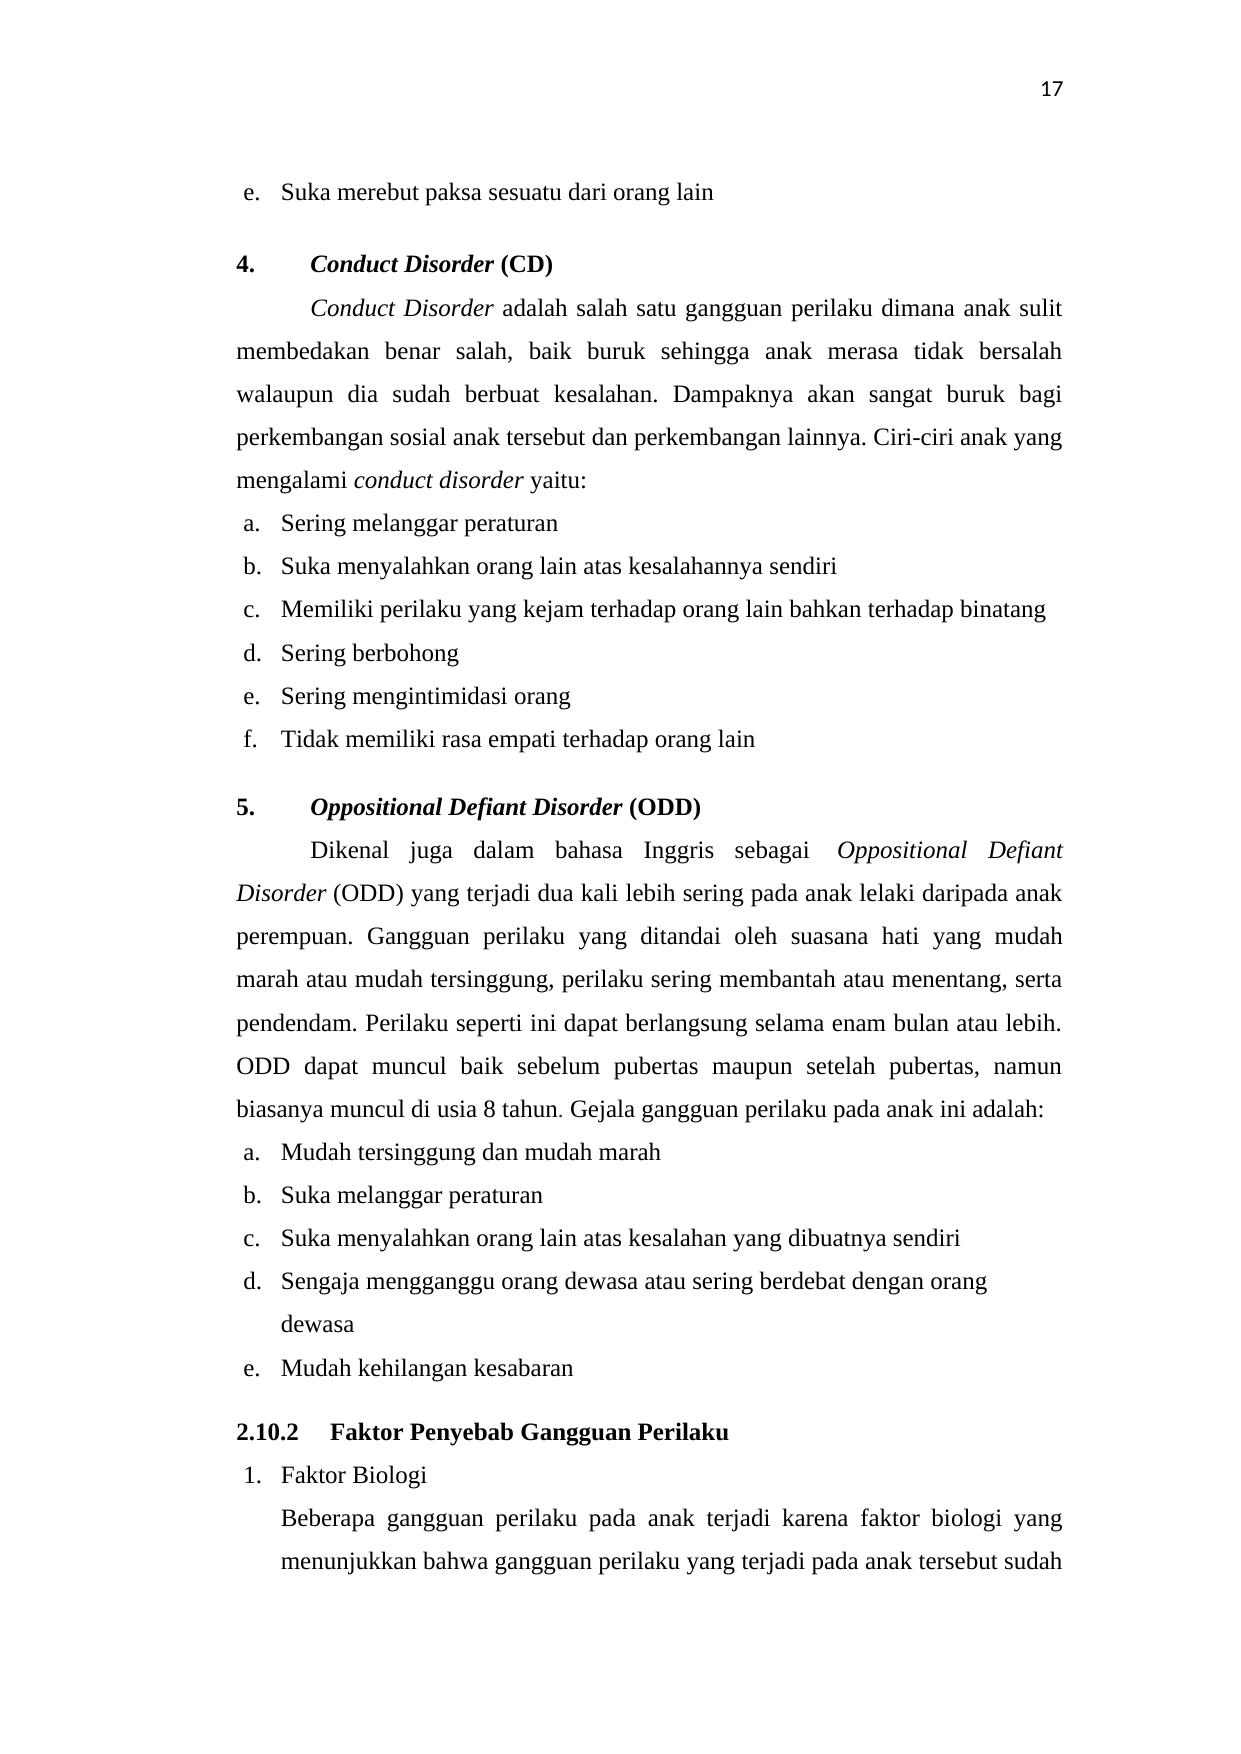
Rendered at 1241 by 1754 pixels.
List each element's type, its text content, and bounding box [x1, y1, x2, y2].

list Tidak memiliki rasa empati terhadap orang lain [243, 724, 1063, 753]
list Faktor Biologi [243, 1460, 1063, 1488]
list Mudah kehilangan kesabaran [243, 1353, 1063, 1381]
list Conduct Disorder (CD) [236, 249, 1063, 278]
list Mudah tersinggung dan mudah marah [243, 1137, 1063, 1166]
text Dikenal juga dalam bahasa Inggris sebagai Oppositional Defiant Disorder (ODD) yang terjadi dua kali lebih sering pada anak lelaki daripada anak perempuan. Gangguan perilaku yang ditandai oleh suasana hati yang mudah marah atau mudah tersinggung, perilaku sering membantah atau menentang, serta pendendam. Perilaku seperti ini dapat berlangsung selama enam bulan atau lebih. ODD dapat muncul baik sebelum pubertas maupun setelah pubertas, namun biasanya muncul di usia 8 tahun. Gejala gangguan perilaku pada anak ini adalah: [236, 835, 1063, 1123]
list Suka menyalahkan orang lain atas kesalahannya sendiri [243, 551, 1063, 580]
list Sering mengintimidasi orang [243, 681, 1063, 709]
list Sering melanggar peraturan [243, 508, 1063, 537]
list Suka merebut paksa sesuatu dari orang lain [243, 177, 1063, 206]
text Conduct Disorder adalah salah satu gangguan perilaku dimana anak sulit membedakan benar salah, baik buruk sehingga anak merasa tidak bersalah walaupun dia sudah berbuat kesalahan. Dampaknya akan sangat buruk bagi perkembangan sosial anak tersebut dan perkembangan lainnya. Ciri-ciri anak yang mengalami conduct disorder yaitu: [236, 293, 1063, 494]
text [281, 1503, 1063, 1575]
text 2.10.2 Faktor Penyebab Gangguan Perilaku [236, 1417, 1063, 1445]
list Suka melanggar peraturan [243, 1180, 1063, 1209]
list Suka menyalahkan orang lain atas kesalahan yang dibuatnya sendiri [243, 1223, 1063, 1252]
list Sengaja mengganggu orang dewasa atau sering berdebat dengan orang dewasa [243, 1266, 1063, 1338]
list Sering berbohong [243, 638, 1063, 666]
list Memiliki perilaku yang kejam terhadap orang lain bahkan terhadap binatang [243, 594, 1063, 623]
list Oppositional Defiant Disorder (ODD) [236, 792, 1063, 821]
